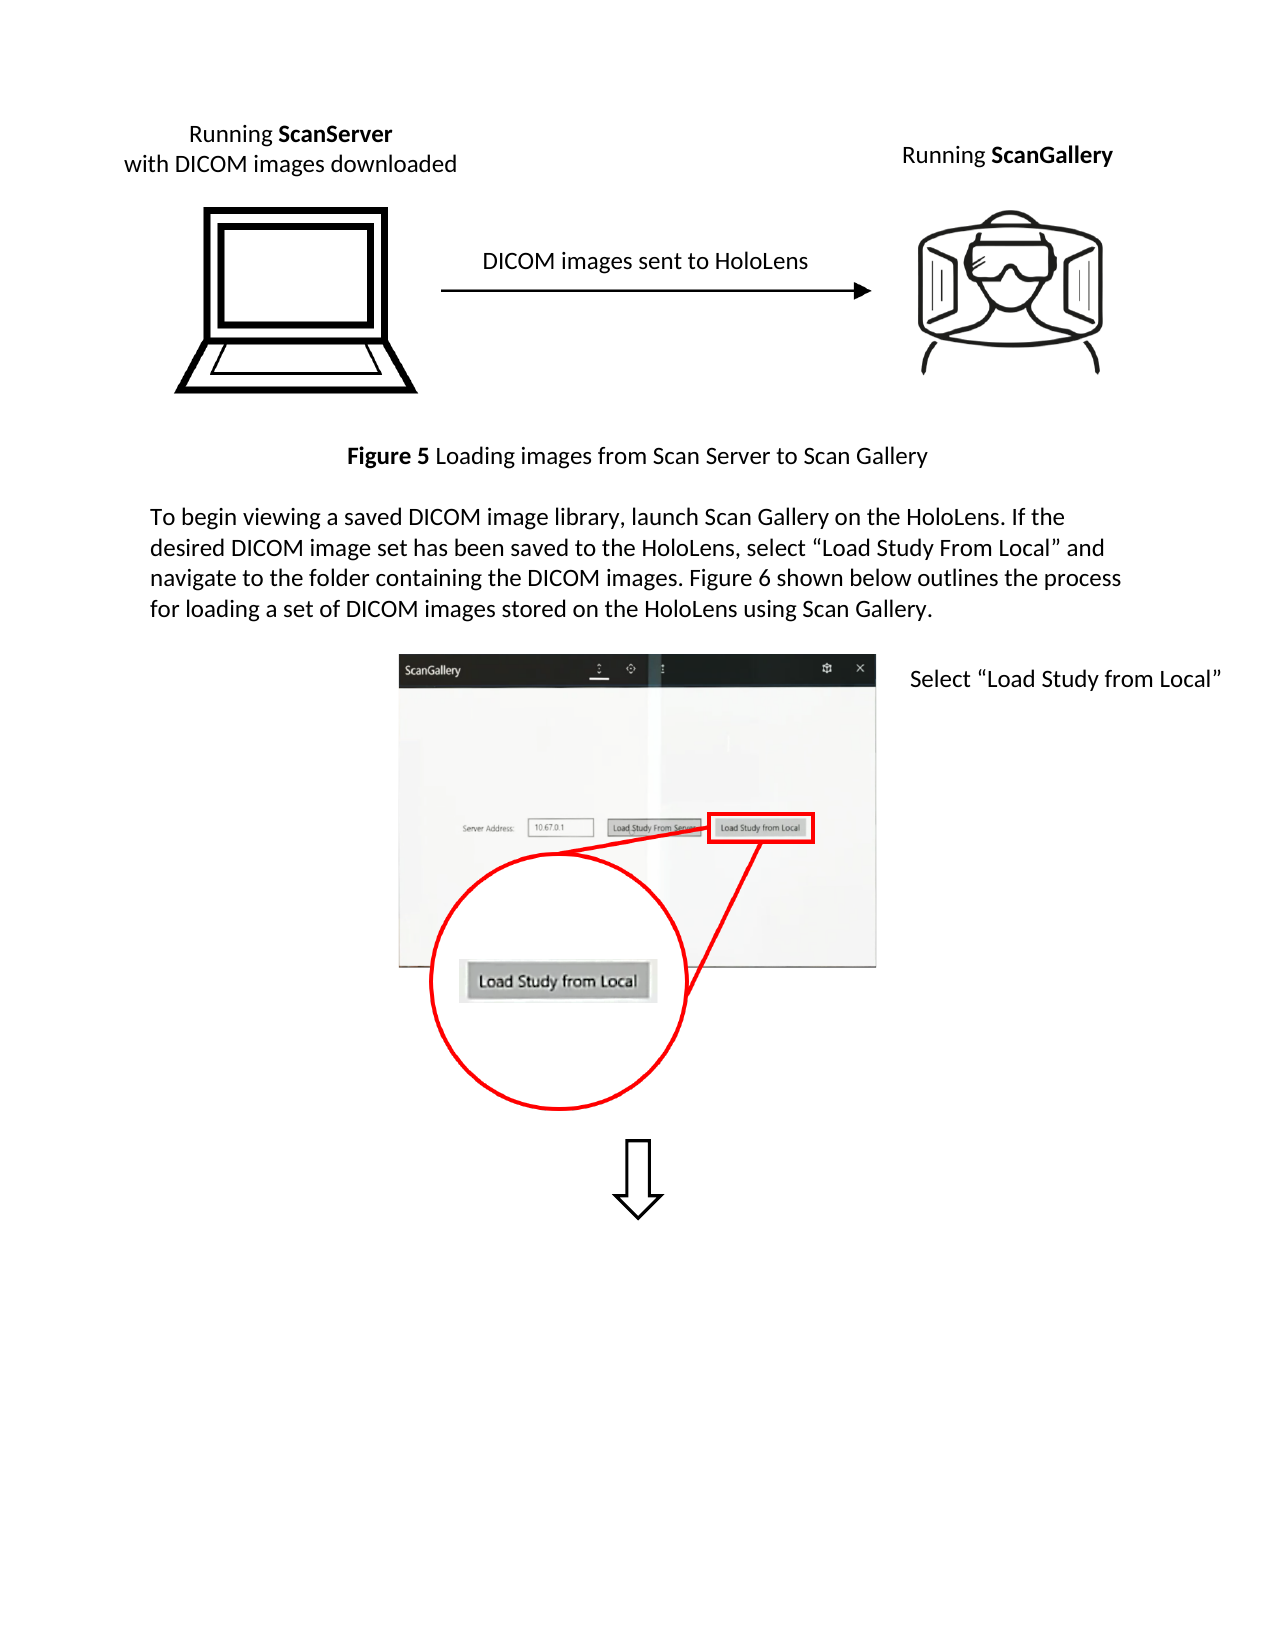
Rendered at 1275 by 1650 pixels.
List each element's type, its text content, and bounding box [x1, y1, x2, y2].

text Figure 5 Loading images from Scan Server to Scan Gallery [150, 441, 1125, 471]
text To begin viewing a saved DICOM image library, launch Scan Gallery on the HoloLens. If the desired DICOM image set has been saved to the HoloLens, select “Load Study From Local” and navigate to the folder containing the DICOM images. Figure 6 shown below outlines the process for loading a set of DICOM images stored on the HoloLens using Scan Gallery. [150, 502, 1125, 624]
picture [150, 180, 1125, 410]
picture [398, 654, 877, 1111]
